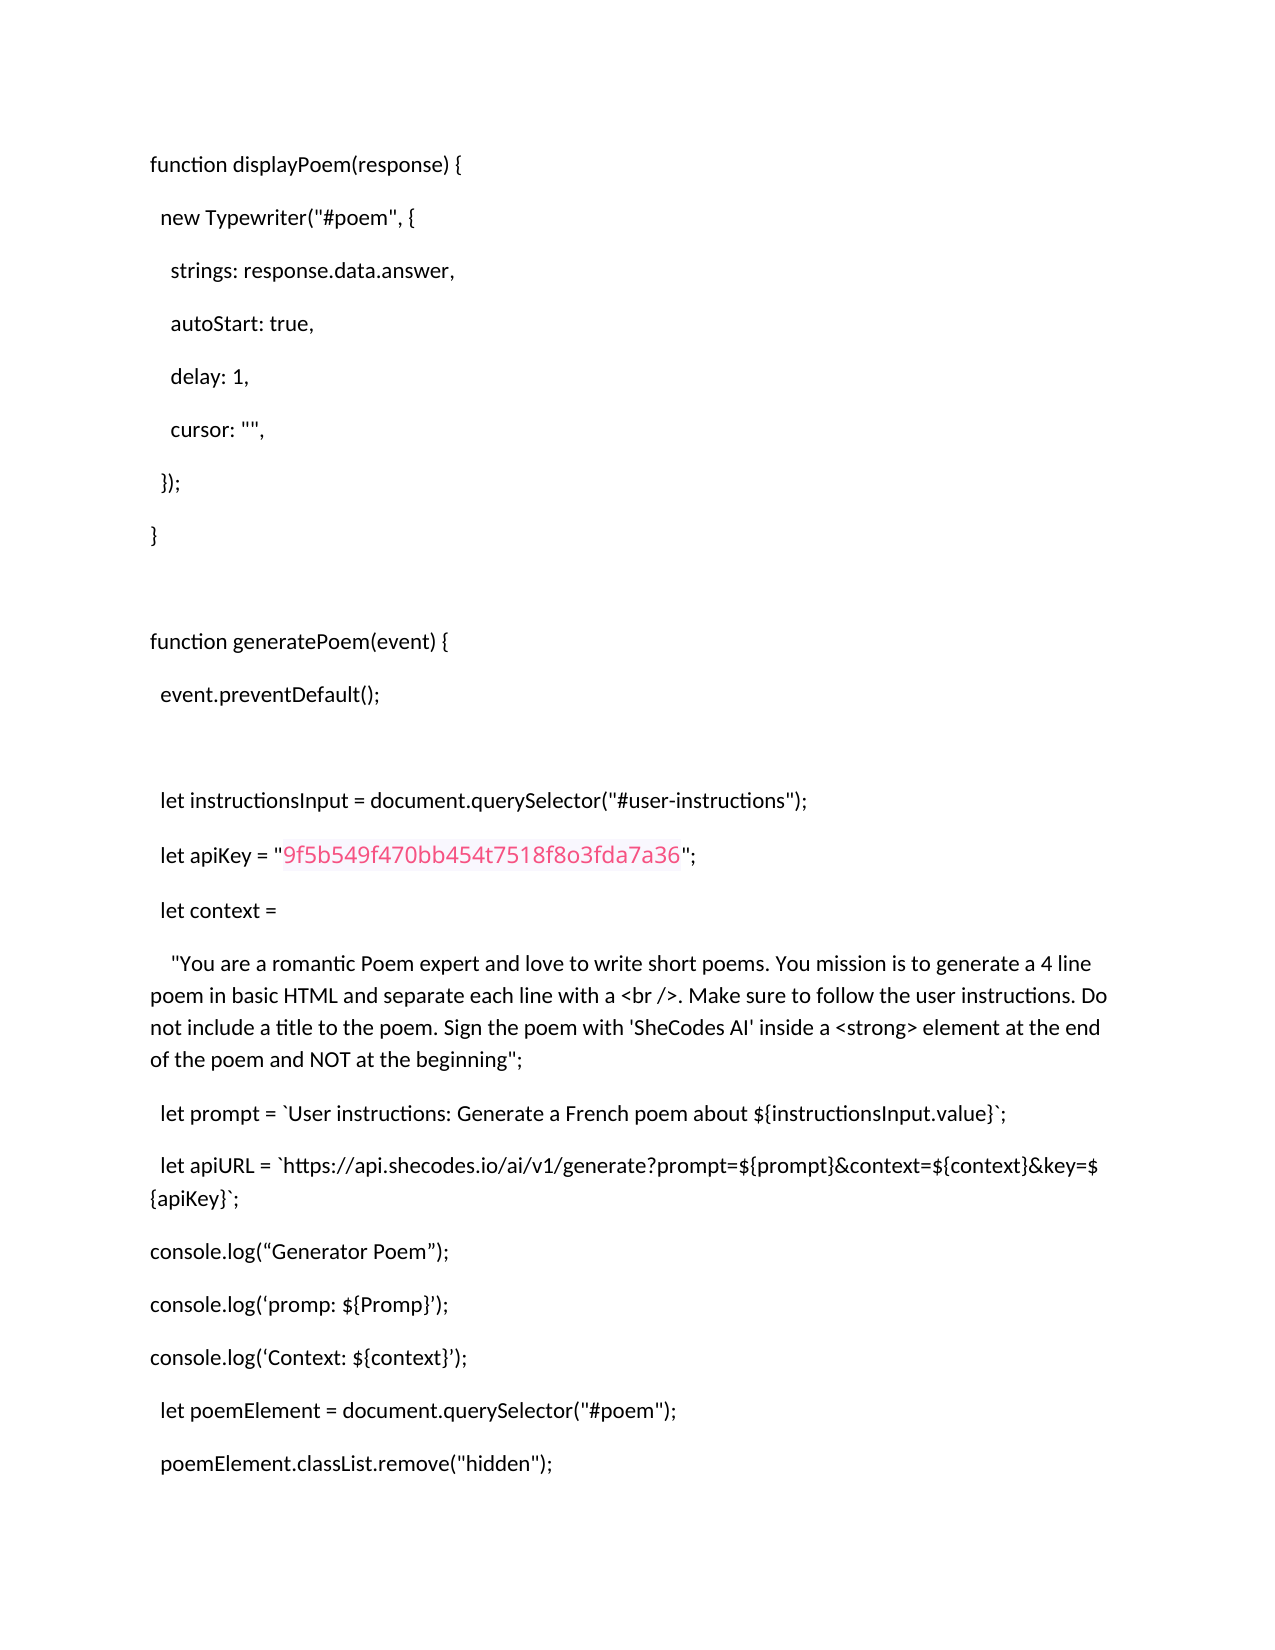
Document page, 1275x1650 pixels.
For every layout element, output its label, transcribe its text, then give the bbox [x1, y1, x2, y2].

text let apiURL = `https://api.shecodes.io/ai/v1/generate?prompt=${prompt}&context=${context}&key=${apiKey}`; [150, 1152, 1125, 1212]
text function generatePoem(event) { [150, 627, 1125, 655]
text strings: response.data.answer, [150, 256, 1125, 284]
text let context = [150, 896, 1125, 924]
text console.log(‘promp: ${Promp}’); [150, 1290, 1125, 1318]
text delay: 1, [150, 362, 1125, 390]
text }); [150, 468, 1125, 496]
text let prompt = `User instructions: Generate a French poem about ${instructionsInput.value}`; [150, 1099, 1125, 1127]
text poemElement.classList.remove("hidden"); [150, 1449, 1125, 1477]
text console.log(‘Context: ${context}’); [150, 1343, 1125, 1371]
text let apiKey = "9f5b549f470bb454t7518f8o3fda7a36"; [150, 839, 283, 871]
text let instructionsInput = document.querySelector("#user-instructions"); [150, 786, 1125, 814]
text let apiKey = "9f5b549f470bb454t7518f8o3fda7a36"; [681, 839, 1125, 871]
text console.log(“Generator Poem”); [150, 1237, 1125, 1265]
text new Typewriter("#poem", { [150, 203, 1125, 231]
text event.preventDefault(); [150, 680, 1125, 708]
text let poemElement = document.querySelector("#poem"); [150, 1396, 1125, 1424]
text function displayPoem(response) { [150, 150, 1125, 178]
text cursor: "", [150, 415, 1125, 443]
text "You are a romantic Poem expert and love to write short poems. You mission is to generate a 4 line poem in basic HTML and separate each line with a <br />. Make sure to follow the user instructions. Do not include a title to the poem. Sign the poem with 'SheCodes AI' inside a <strong> element at the end of the poem and NOT at the beginning"; [150, 949, 1125, 1074]
text autoStart: true, [150, 309, 1125, 337]
text } [150, 521, 1125, 549]
